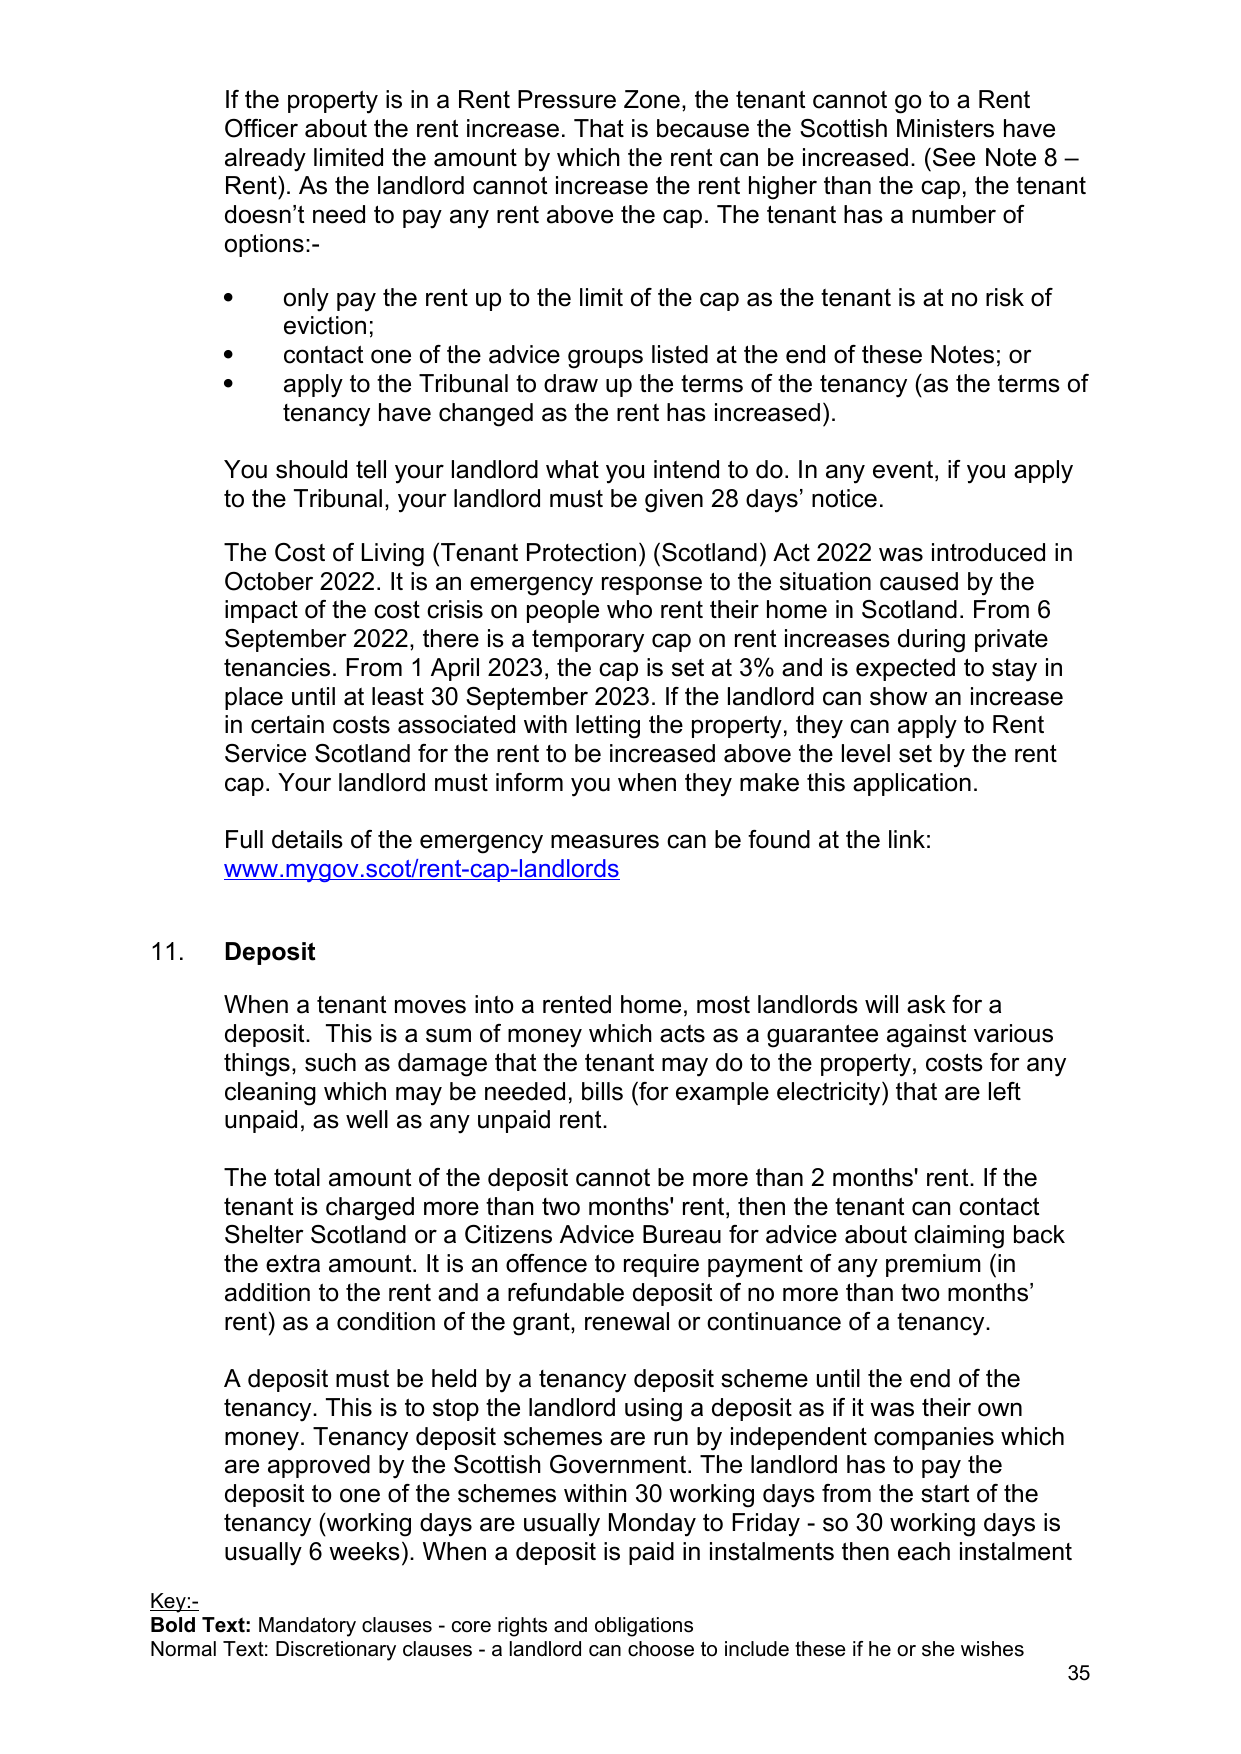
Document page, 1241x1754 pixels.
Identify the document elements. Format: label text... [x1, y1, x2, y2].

list contact one of the advice groups listed at the end of these Notes; or [224, 340, 1090, 369]
text The Cost of Living (Tenant Protection) (Scotland) Act 2022 was introduced in October 2022. It is an emergency response to the situation caused by the impact of the cost crisis on people who rent their home in Scotland. From 6 September 2022, there is a temporary cap on rent increases during private tenancies. From 1 April 2023, the cap is set at 3% and is expected to stay in place until at least 30 September 2023. If the landlord can show an increase in certain costs associated with letting the property, they can apply to Rent Service Scotland for the rent to be increased above the level set by the rent cap. Your landlord must inform you when they make this application. [224, 538, 1090, 797]
subtitle Deposit [150, 937, 1090, 965]
list apply to the Tribunal to draw up the terms of the tenancy (as the terms of tenancy have changed as the rent has increased). [224, 369, 1090, 427]
list only pay the rent up to the limit of the cap as the tenant is at no risk of eviction; [224, 282, 1090, 340]
text If the property is in a Rent Pressure Zone, the tenant cannot go to a Rent Officer about the rent increase. That is because the Scottish Ministers have already limited the amount by which the rent can be increased. (See Note 8 – Rent). As the landlord cannot increase the rent higher than the cap, the tenant doesn’t need to pay any rent above the cap. The tenant has a number of options:- [224, 85, 1090, 257]
text You should tell your landlord what you intend to do. In any event, if you apply to the Tribunal, your landlord must be given 28 days’ notice. [224, 455, 1090, 513]
text Full details of the emergency measures can be found at the link: www.mygov.scot/rent-cap-landlords [224, 825, 1090, 883]
text When a tenant moves into a rented home, most landlords will ask for a deposit. This is a sum of money which acts as a guarantee against various things, such as damage that the tenant may do to the property, costs for any cleaning which may be needed, bills (for example electricity) that are left unpaid, as well as any unpaid rent. [224, 990, 1090, 1134]
text The total amount of the deposit cannot be more than 2 months' rent. If the tenant is charged more than two months' rent, then the tenant can contact Shelter Scotland or a Citizens Advice Bureau for advice about claiming back the extra amount. It is an offence to require payment of any premium (in addition to the rent and a refundable deposit of no more than two months’ rent) as a condition of the grant, renewal or continuance of a tenancy. [224, 1163, 1090, 1335]
